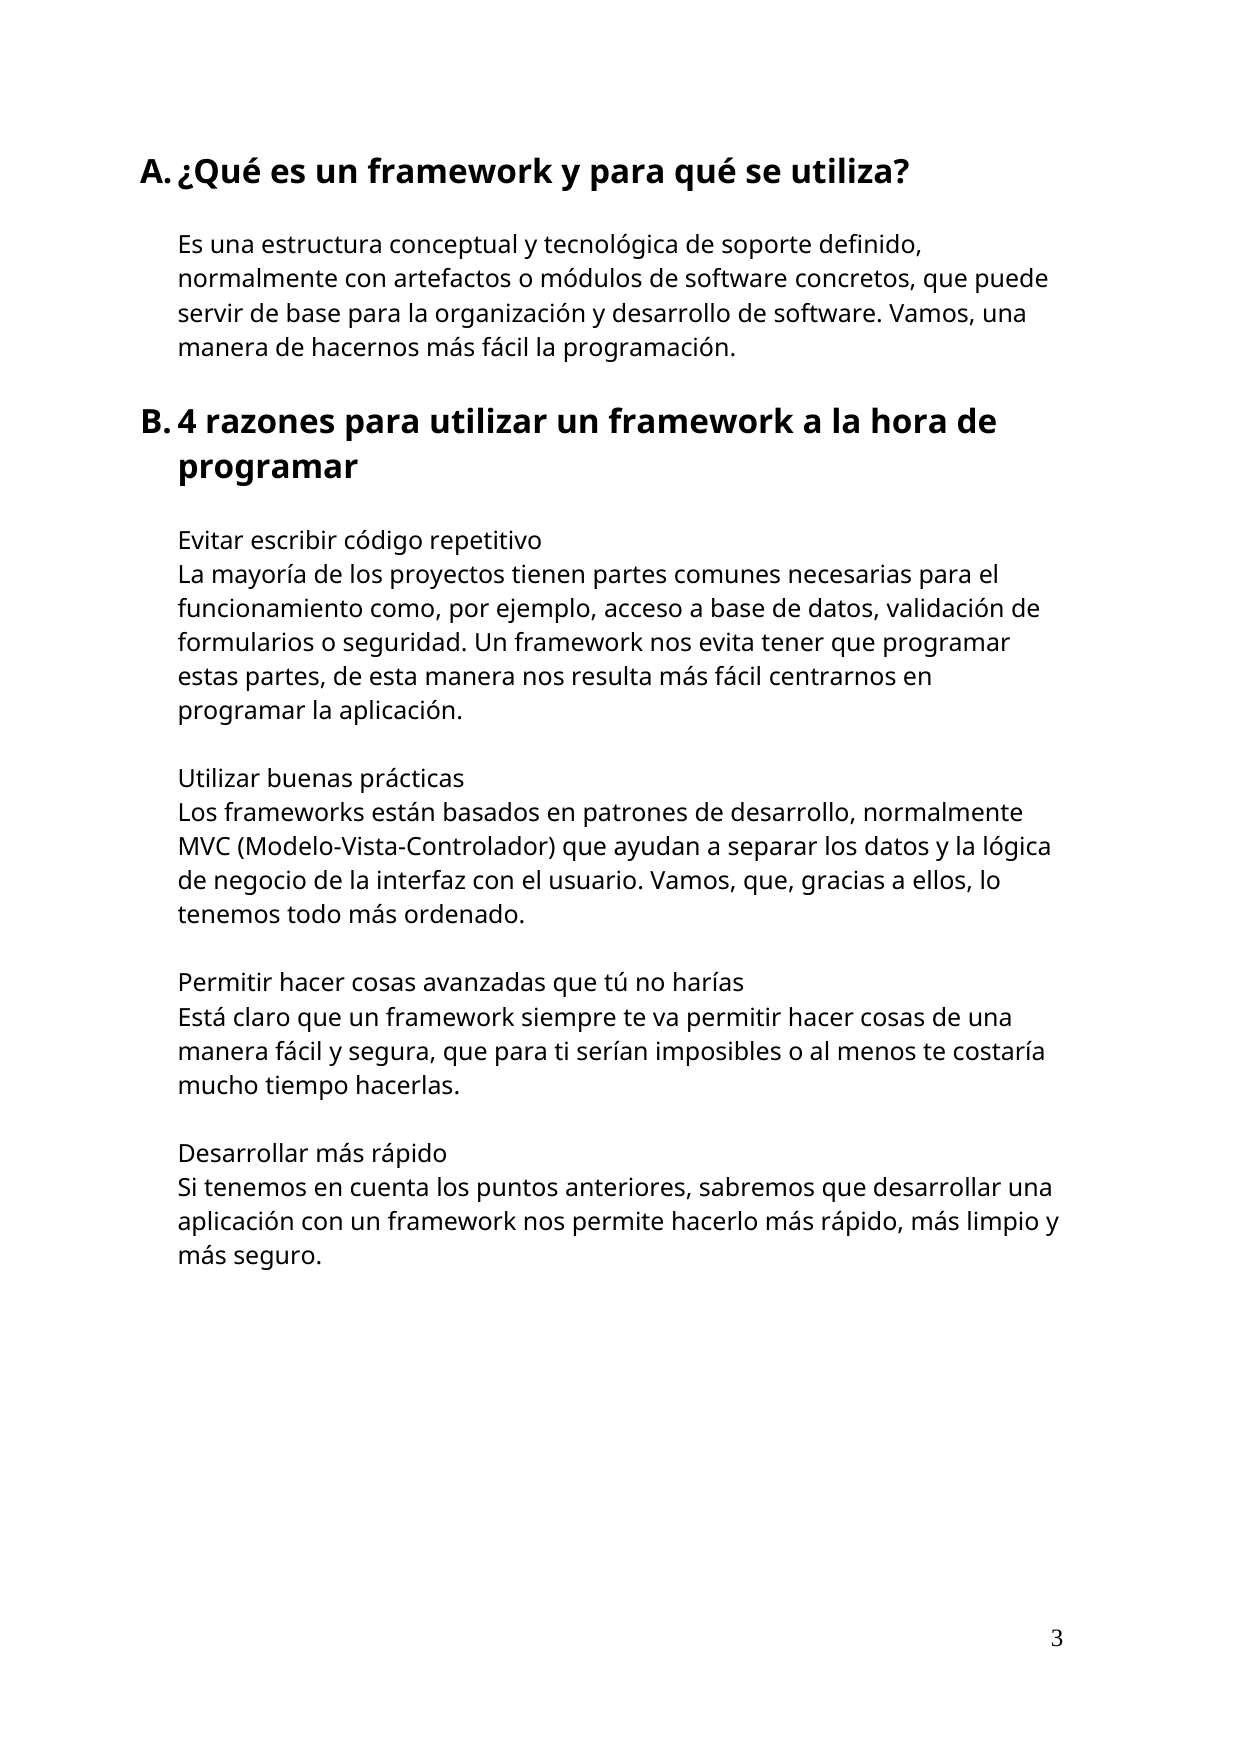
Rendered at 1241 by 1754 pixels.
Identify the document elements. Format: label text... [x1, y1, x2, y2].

text La mayoría de los proyectos tienen partes comunes necesarias para el funcionamiento como, por ejemplo, acceso a base de datos, validación de formularios o seguridad. Un framework nos evita tener que programar estas partes, de esta manera nos resulta más fácil centrarnos en programar la aplicación. [177, 556, 1063, 727]
text Los frameworks están basados en patrones de desarrollo, normalmente MVC (Modelo-Vista-Controlador) que ayudan a separar los datos y la lógica de negocio de la interfaz con el usuario. Vamos, que, gracias a ellos, lo tenemos todo más ordenado. [177, 795, 1063, 931]
list ¿Qué es un framework y para qué se utiliza? [140, 148, 1063, 193]
text Permitir hacer cosas avanzadas que tú no harías [177, 965, 1063, 999]
text Es una estructura conceptual y tecnológica de soporte definido, normalmente con artefactos o módulos de software concretos, que puede servir de base para la organización y desarrollo de software. Vamos, una manera de hacernos más fácil la programación. [177, 227, 1063, 363]
text Evitar escribir código repetitivo [177, 522, 1063, 556]
text Utilizar buenas prácticas [177, 761, 1063, 795]
text Si tenemos en cuenta los puntos anteriores, sabremos que desarrollar una aplicación con un framework nos permite hacerlo más rápido, más limpio y más seguro. [177, 1169, 1063, 1272]
text Está claro que un framework siempre te va permitir hacer cosas de una manera fácil y segura, que para ti serían imposibles o al menos te costaría mucho tiempo hacerlas. [177, 999, 1063, 1101]
text Desarrollar más rápido [177, 1135, 1063, 1169]
list 4 razones para utilizar un framework a la hora de programar [140, 397, 1063, 488]
